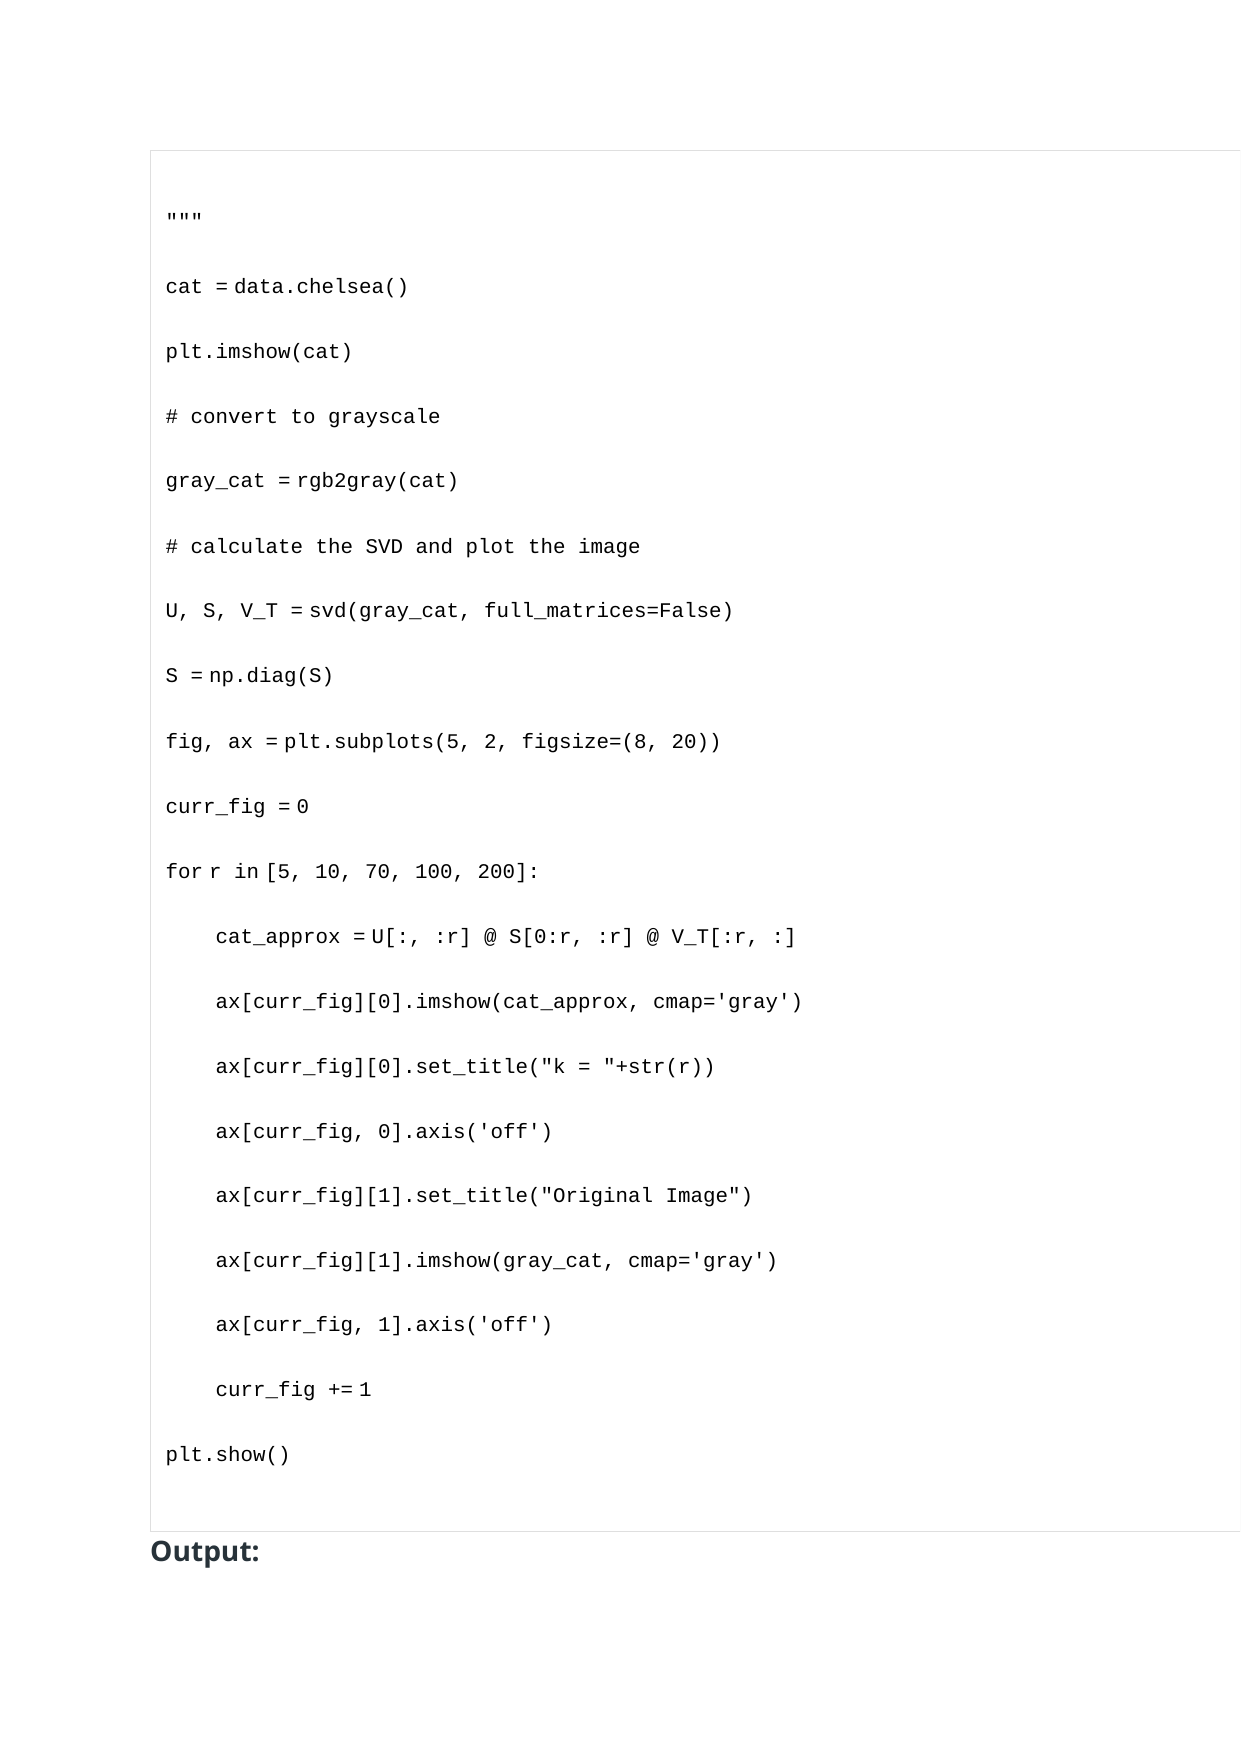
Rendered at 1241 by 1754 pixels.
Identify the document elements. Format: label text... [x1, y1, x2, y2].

text Output: [150, 1532, 1090, 1570]
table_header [151, 151, 1240, 1531]
